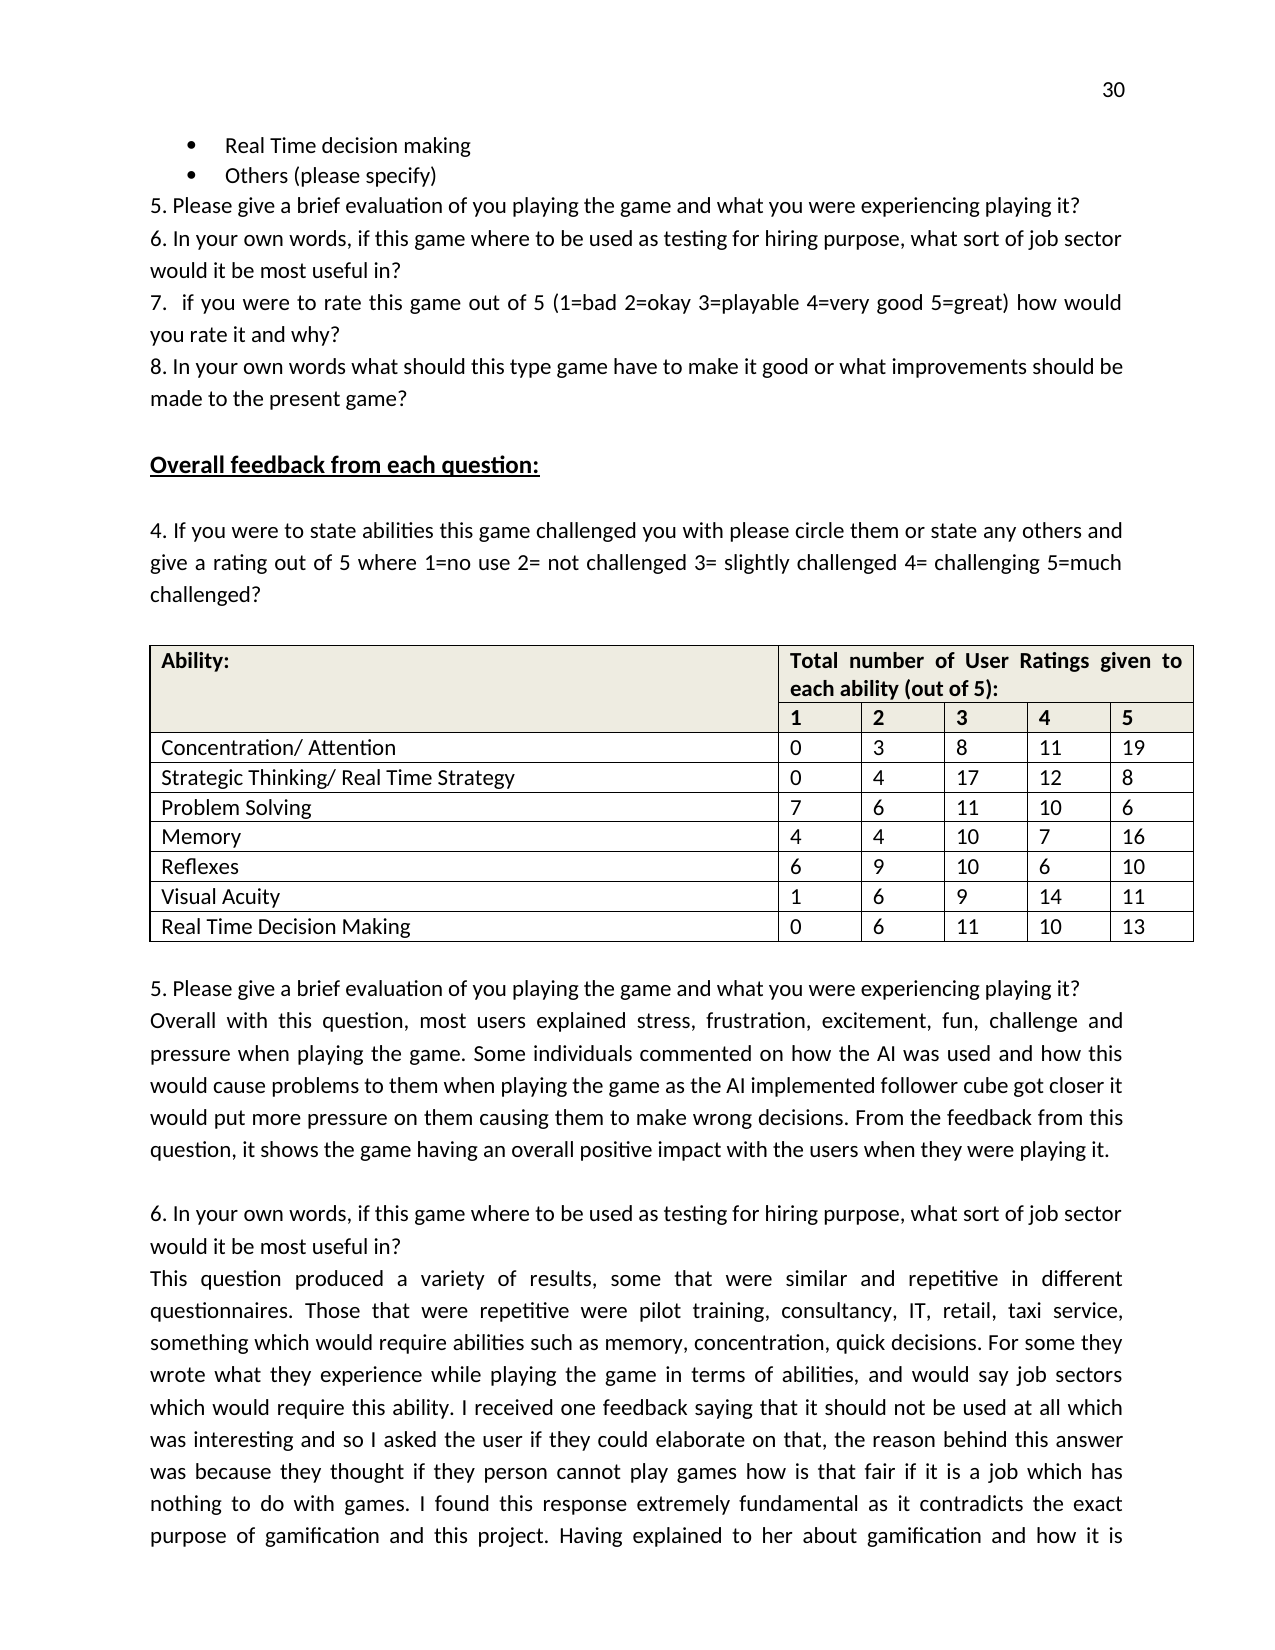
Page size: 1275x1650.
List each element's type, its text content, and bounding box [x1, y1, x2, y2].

text 4. If you were to state abilities this game challenged you with please circle them or state any others and give a rating out of 5 where 1=no use 2= not challenged 3= slightly challenged 4= challenging 5=much challenged? [150, 516, 1125, 608]
text 8. In your own words what should this type game have to make it good or what improvements should be made to the present game? [150, 352, 1125, 413]
list Others (please specify) [187, 161, 1125, 189]
table_cell 3 [945, 703, 1027, 732]
table_cell 5 [1111, 703, 1193, 732]
table_cell 9 [862, 852, 944, 881]
table_cell 7 [779, 793, 861, 821]
table_cell 10 [945, 822, 1027, 851]
table_cell 0 [779, 912, 861, 941]
text 6. In your own words, if this game where to be used as testing for hiring purpose, what sort of job sector would it be most useful in? [150, 1199, 1125, 1260]
table_cell 1 [779, 703, 861, 732]
table_cell 11 [945, 793, 1027, 821]
table_cell 4 [1028, 703, 1110, 732]
table_cell 17 [945, 763, 1027, 792]
table_cell 0 [779, 733, 861, 762]
text Overall with this question, most users explained stress, frustration, excitement, fun, challenge and pressure when playing the game. Some individuals commented on how the AI was used and how this would cause problems to them when playing the game as the AI implemented follower cube got closer it would put more pressure on them causing them to make wrong decisions. From the feedback from this question, it shows the game having an overall positive impact with the users when they were playing it. [150, 1006, 1125, 1163]
table_cell Memory [151, 822, 778, 851]
table_cell Strategic Thinking/ Real Time Strategy [151, 763, 778, 792]
table_cell Reflexes [151, 852, 778, 881]
table_cell 11 [1028, 733, 1110, 762]
table_cell 4 [862, 763, 944, 792]
table_cell 10 [1028, 793, 1110, 821]
table_cell 6 [1028, 852, 1110, 881]
text Overall feedback from each question: [150, 449, 1125, 479]
table_header Total number of User Ratings given to each ability (out of 5): [779, 646, 1193, 702]
table_cell 19 [1111, 733, 1193, 762]
table_cell 11 [945, 912, 1027, 941]
text 7. if you were to rate this game out of 5 (1=bad 2=okay 3=playable 4=very good 5=great) how would you rate it and why? [150, 288, 1125, 348]
table_cell 3 [862, 733, 944, 762]
list Real Time decision making [187, 131, 1125, 159]
table_cell 6 [862, 912, 944, 941]
table_cell 9 [945, 882, 1027, 911]
table_cell 1 [779, 882, 861, 911]
text 6. In your own words, if this game where to be used as testing for hiring purpose, what sort of job sector would it be most useful in? [150, 224, 1125, 284]
table_cell 8 [1111, 763, 1193, 792]
table_cell 0 [779, 763, 861, 792]
table_cell 16 [1111, 822, 1193, 851]
table_cell Problem Solving [151, 793, 778, 821]
table_cell Concentration/ Attention [151, 733, 778, 762]
table_cell 11 [1111, 882, 1193, 911]
table_cell 14 [1028, 882, 1110, 911]
table_cell 6 [779, 852, 861, 881]
table_cell Visual Acuity [151, 882, 778, 911]
table_cell 6 [862, 793, 944, 821]
text 5. Please give a brief evaluation of you playing the game and what you were experiencing playing it? [150, 191, 1125, 219]
table_cell Real Time Decision Making [151, 912, 778, 941]
table_cell 10 [1028, 912, 1110, 941]
table_cell 7 [1028, 822, 1110, 851]
table_cell 6 [1111, 793, 1193, 821]
table_cell 10 [1111, 852, 1193, 881]
table_cell 10 [945, 852, 1027, 881]
table_header Ability: [151, 646, 778, 732]
table_cell 4 [862, 822, 944, 851]
text 5. Please give a brief evaluation of you playing the game and what you were experiencing playing it? [150, 974, 1125, 1002]
table_cell 6 [862, 882, 944, 911]
table_cell 13 [1111, 912, 1193, 941]
table_cell 8 [945, 733, 1027, 762]
table_cell 2 [862, 703, 944, 732]
table_cell 4 [779, 822, 861, 851]
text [150, 1264, 1125, 1549]
table_cell 12 [1028, 763, 1110, 792]
